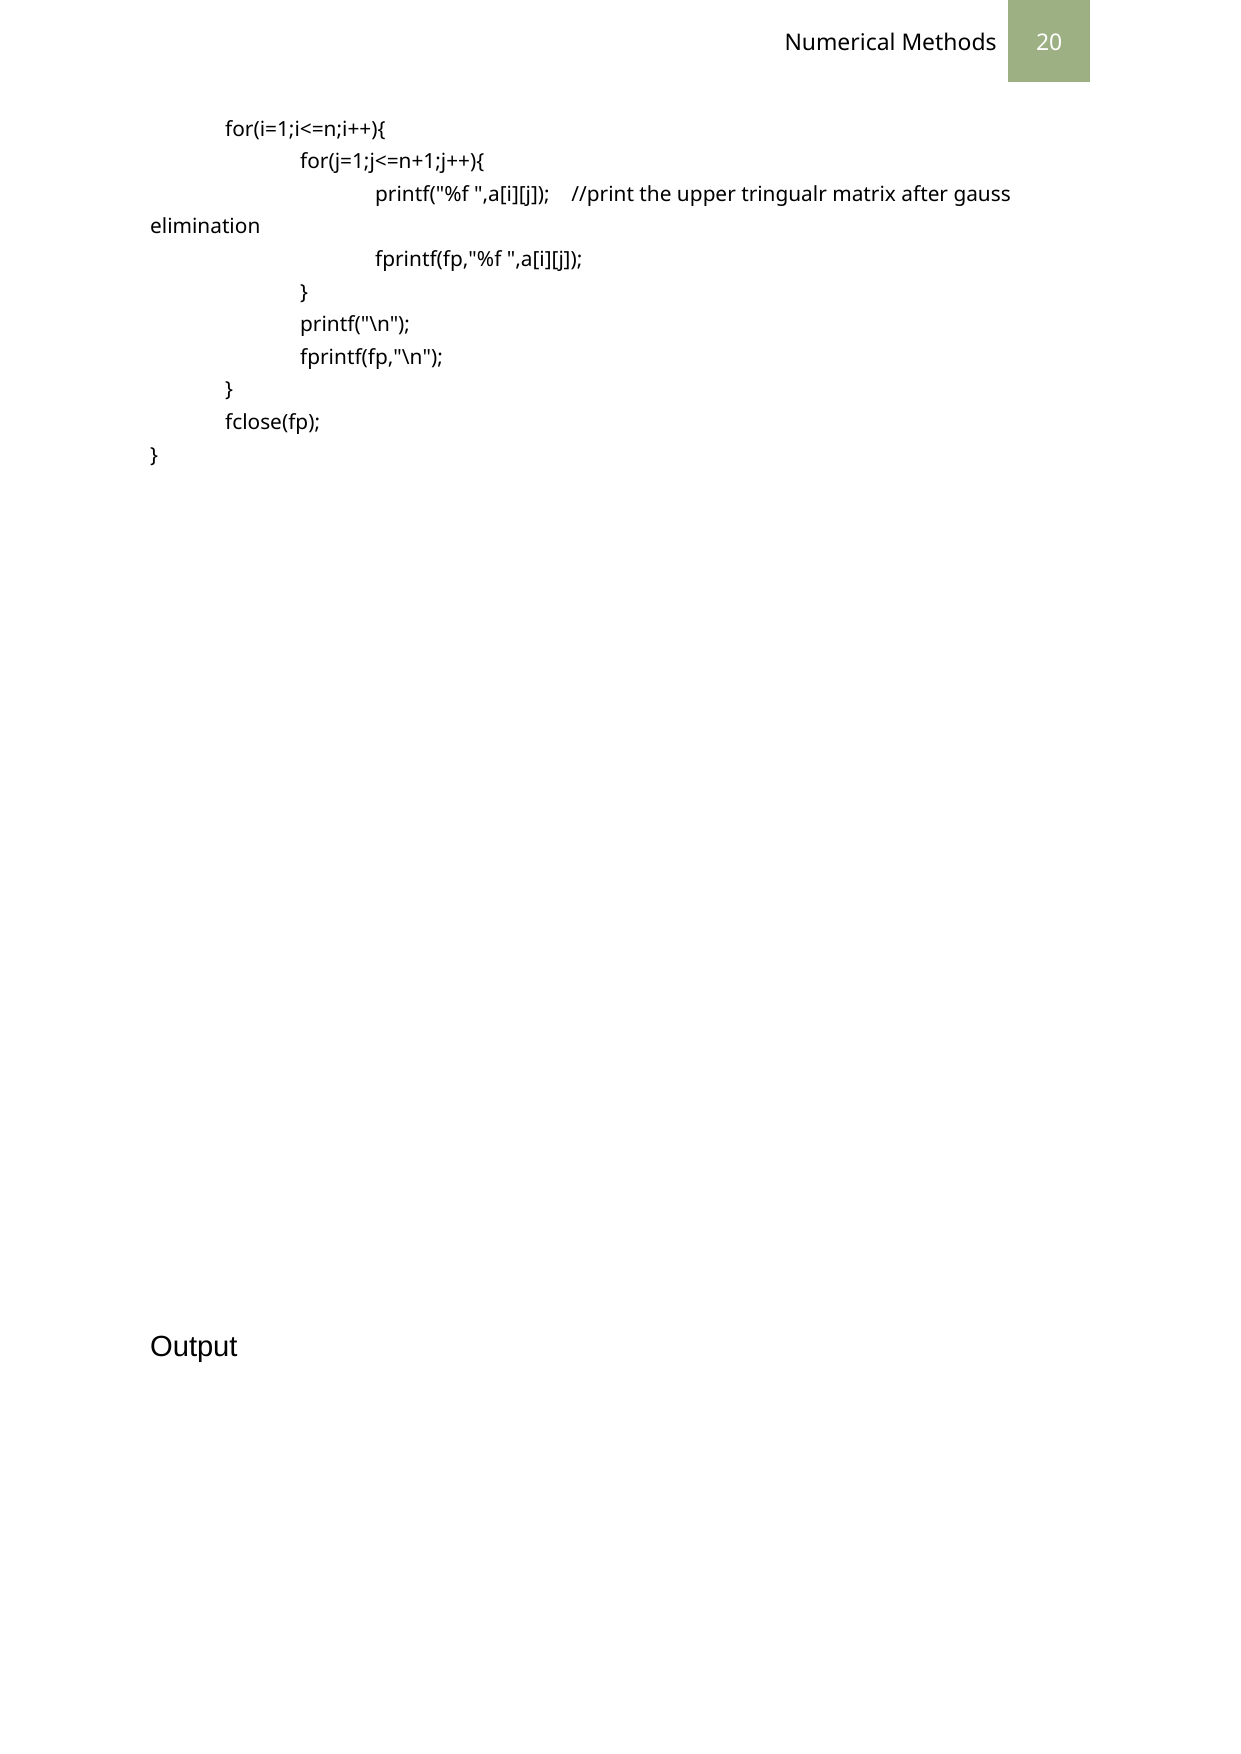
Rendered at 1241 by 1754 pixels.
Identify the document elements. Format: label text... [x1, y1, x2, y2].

text fclose(fp); [150, 407, 1090, 436]
text Output [150, 1329, 1090, 1363]
text } [150, 277, 1090, 305]
text for(j=1;j<=n+1;j++){ [150, 146, 1090, 175]
text } [150, 440, 1090, 468]
text fprintf(fp,"%f ",a[i][j]); [150, 244, 1090, 273]
text printf("\n"); [150, 309, 1090, 338]
text fprintf(fp,"\n"); [150, 342, 1090, 370]
text printf("%f ",a[i][j]); //print the upper tringualr matrix after gauss elimination [150, 179, 1090, 240]
text } [150, 374, 1090, 403]
text for(i=1;i<=n;i++){ [150, 114, 1090, 142]
